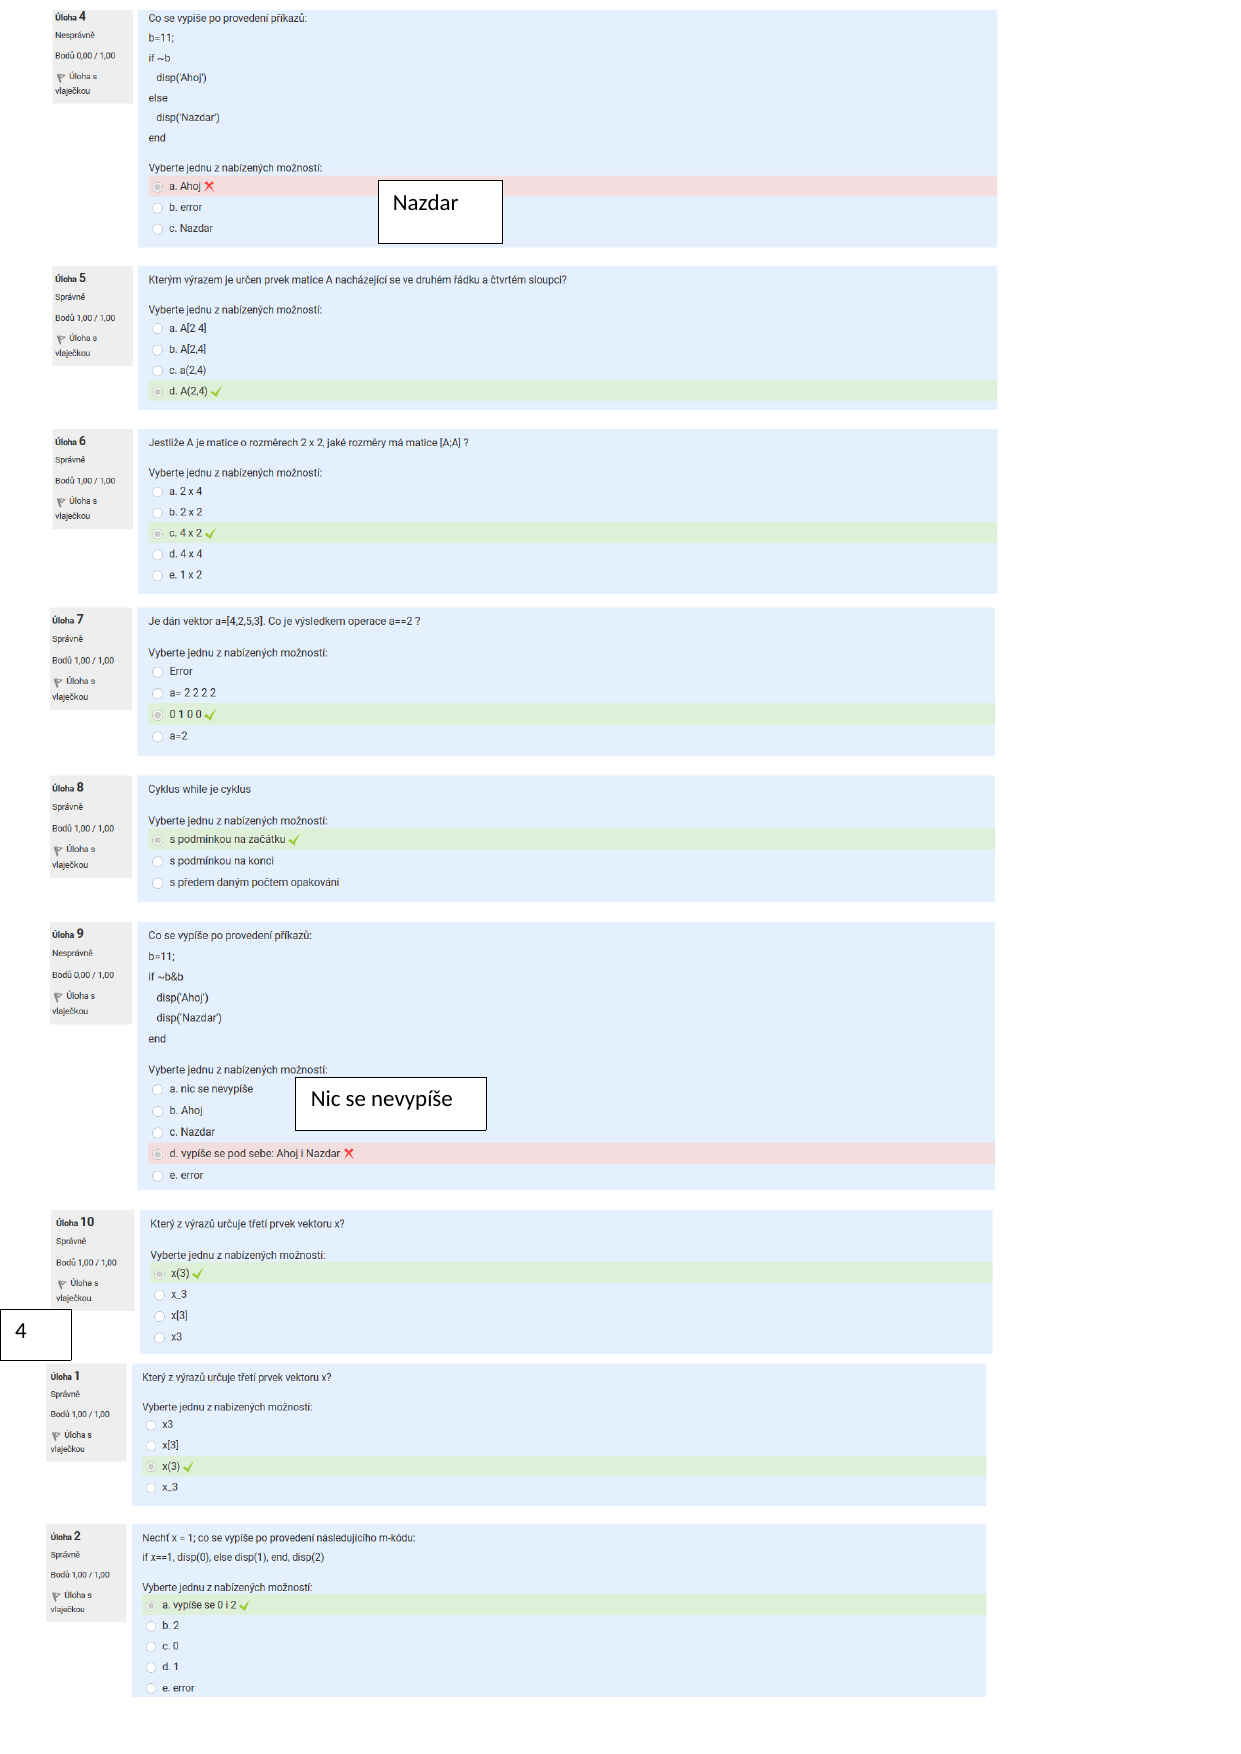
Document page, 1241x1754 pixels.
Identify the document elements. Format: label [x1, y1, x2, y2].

picture [50, 605, 996, 1190]
picture [52, 10, 998, 601]
picture [47, 1210, 993, 1354]
picture [41, 1363, 987, 1697]
